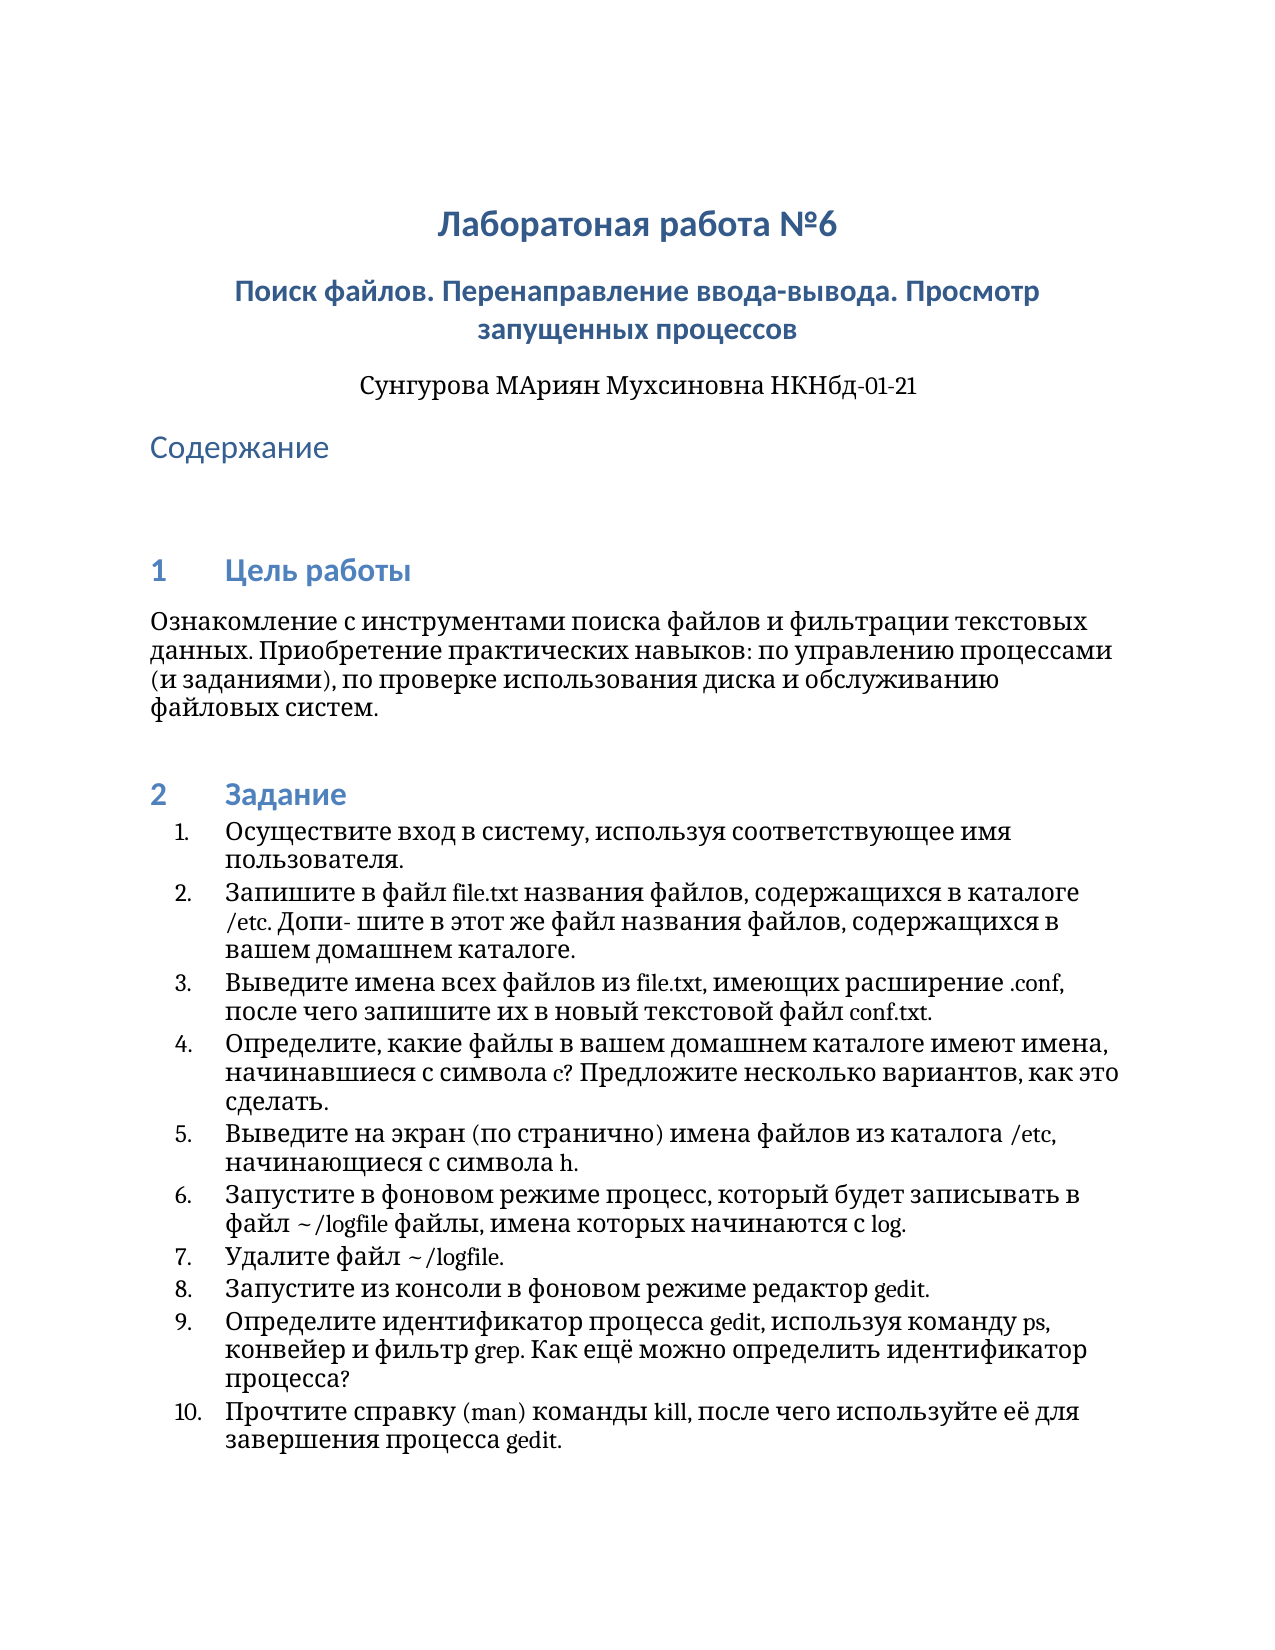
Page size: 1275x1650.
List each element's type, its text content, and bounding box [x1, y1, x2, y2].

list Выведите имена всех файлов из file.txt, имеющих расширение .conf, после чего запишите их в новый текстовой файл conf.txt. [175, 969, 1125, 1026]
title Лаборатоная работа №6 [150, 200, 1125, 246]
text Сунгурова МАриян Мухсиновна НКНбд-01-21 [150, 372, 1125, 401]
list Запустите из консоли в фоновом режиме редактор gedit. [175, 1275, 1125, 1304]
list Запустите в фоновом режиме процесс, который будет записывать в файл ~/logfile файлы, имена которых начинаются с log. [175, 1181, 1125, 1239]
list Осуществите вход в систему, используя соответствующее имя пользователя. [175, 817, 1125, 875]
subtitle 2 Задание [150, 773, 1125, 814]
subtitle Поиск файлов. Перенаправление ввода-вывода. Просмотр запущенных процессов [150, 271, 1125, 347]
list Прочтите справку (man) команды kill, после чего используйте её для завершения процесса gedit. [175, 1397, 1125, 1455]
list Выведите на экран (по странично) имена файлов из каталога /etc, начинающиеся с символа h. [175, 1120, 1125, 1177]
text Ознакомление с инструментами поиска файлов и фильтрации текстовых данных. Приобретение практических навыков: по управлению процессами (и заданиями), по проверке использования диска и обслуживанию файловых систем. [150, 608, 1125, 723]
list Удалите файл ~/logfile. [175, 1242, 1125, 1271]
subtitle 1 Цель работы [150, 548, 1125, 589]
list Определите, какие файлы в вашем домашнем каталоге имеют имена, начинавшиеся с символа c? Предложите несколько вариантов, как это сделать. [175, 1030, 1125, 1116]
list Запишите в файл file.txt названия файлов, содержащихся в каталоге /etc. Допи- шите в этот же файл названия файлов, содержащихся в вашем домашнем каталоге. [175, 879, 1125, 965]
list Определите идентификатор процесса gedit, используя команду ps, конвейер и фильтр grep. Как ещё можно определить идентификатор процесса? [175, 1307, 1125, 1394]
